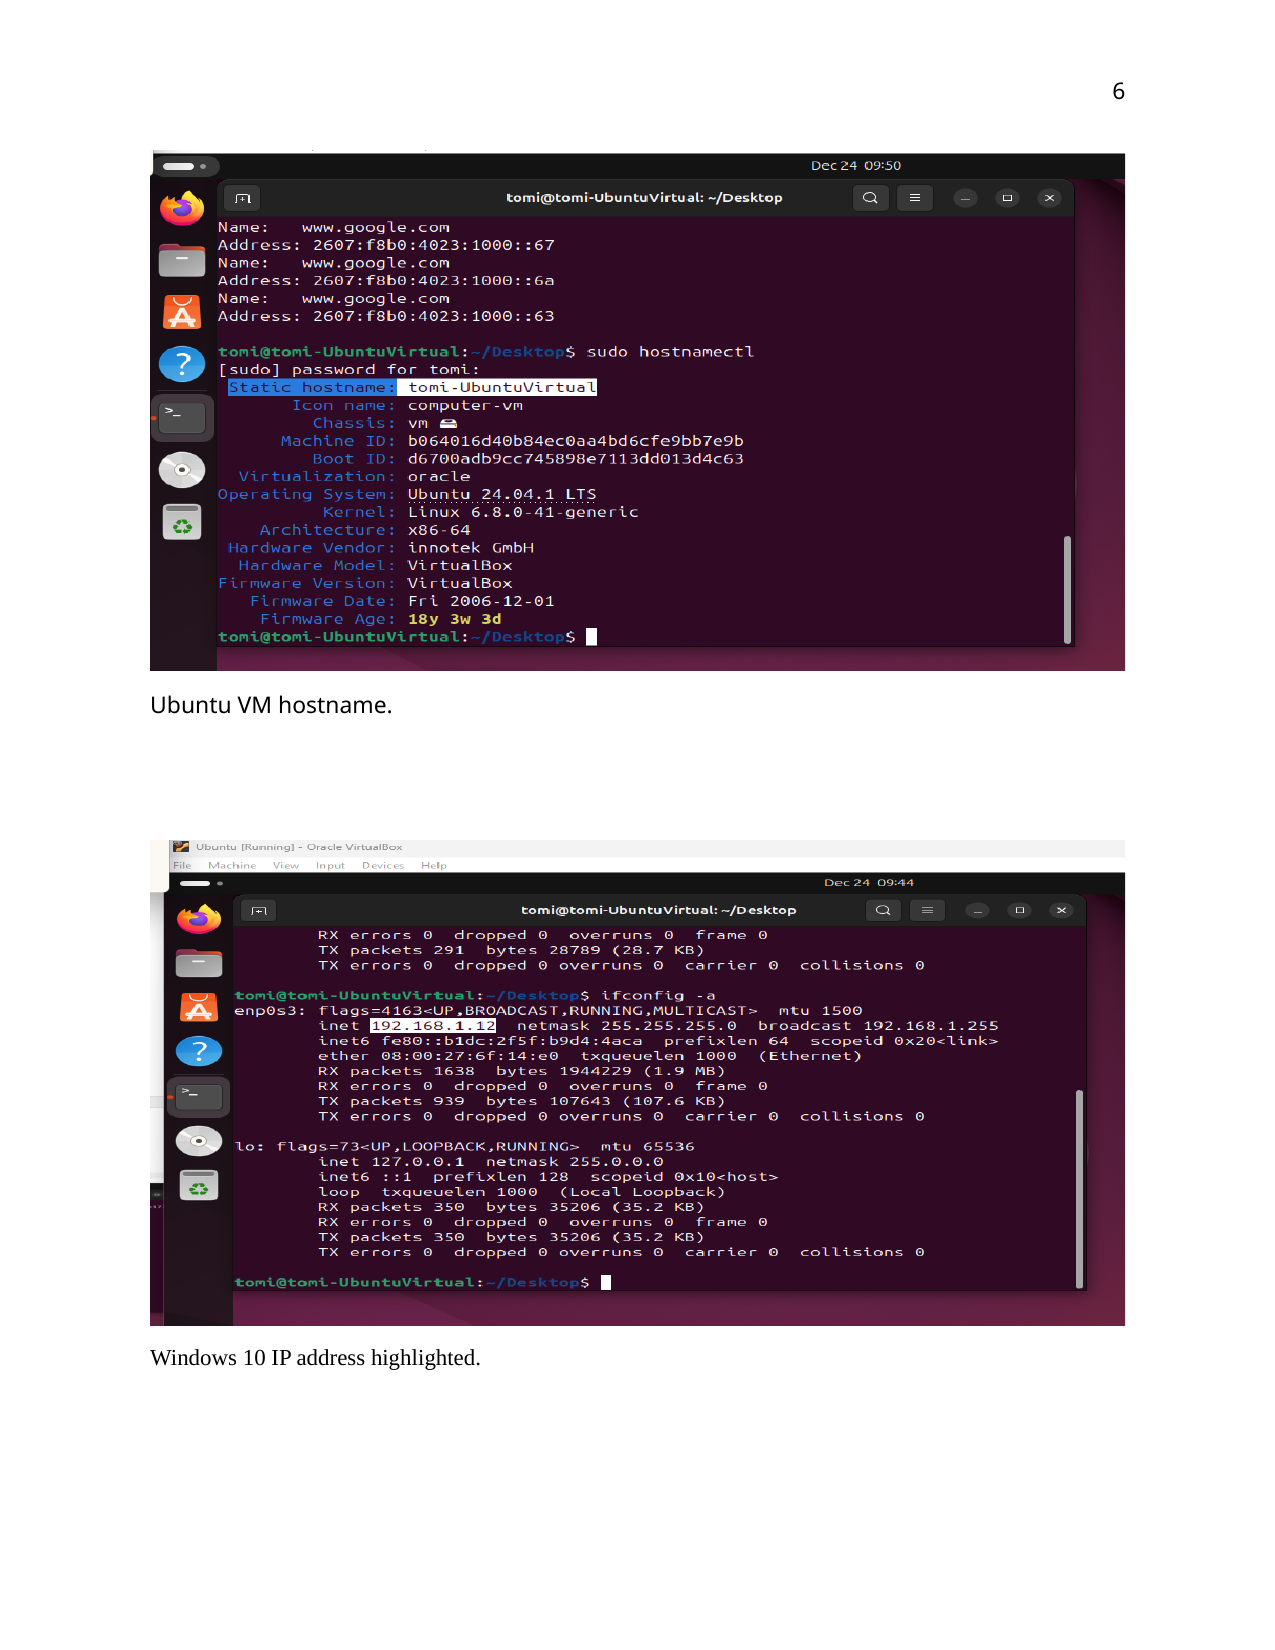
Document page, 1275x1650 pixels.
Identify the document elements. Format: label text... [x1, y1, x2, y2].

text Ubuntu VM hostname. [150, 689, 1125, 721]
picture [150, 150, 1125, 671]
text Windows 10 IP address highlighted. [150, 1344, 1125, 1371]
picture [150, 840, 1125, 1326]
